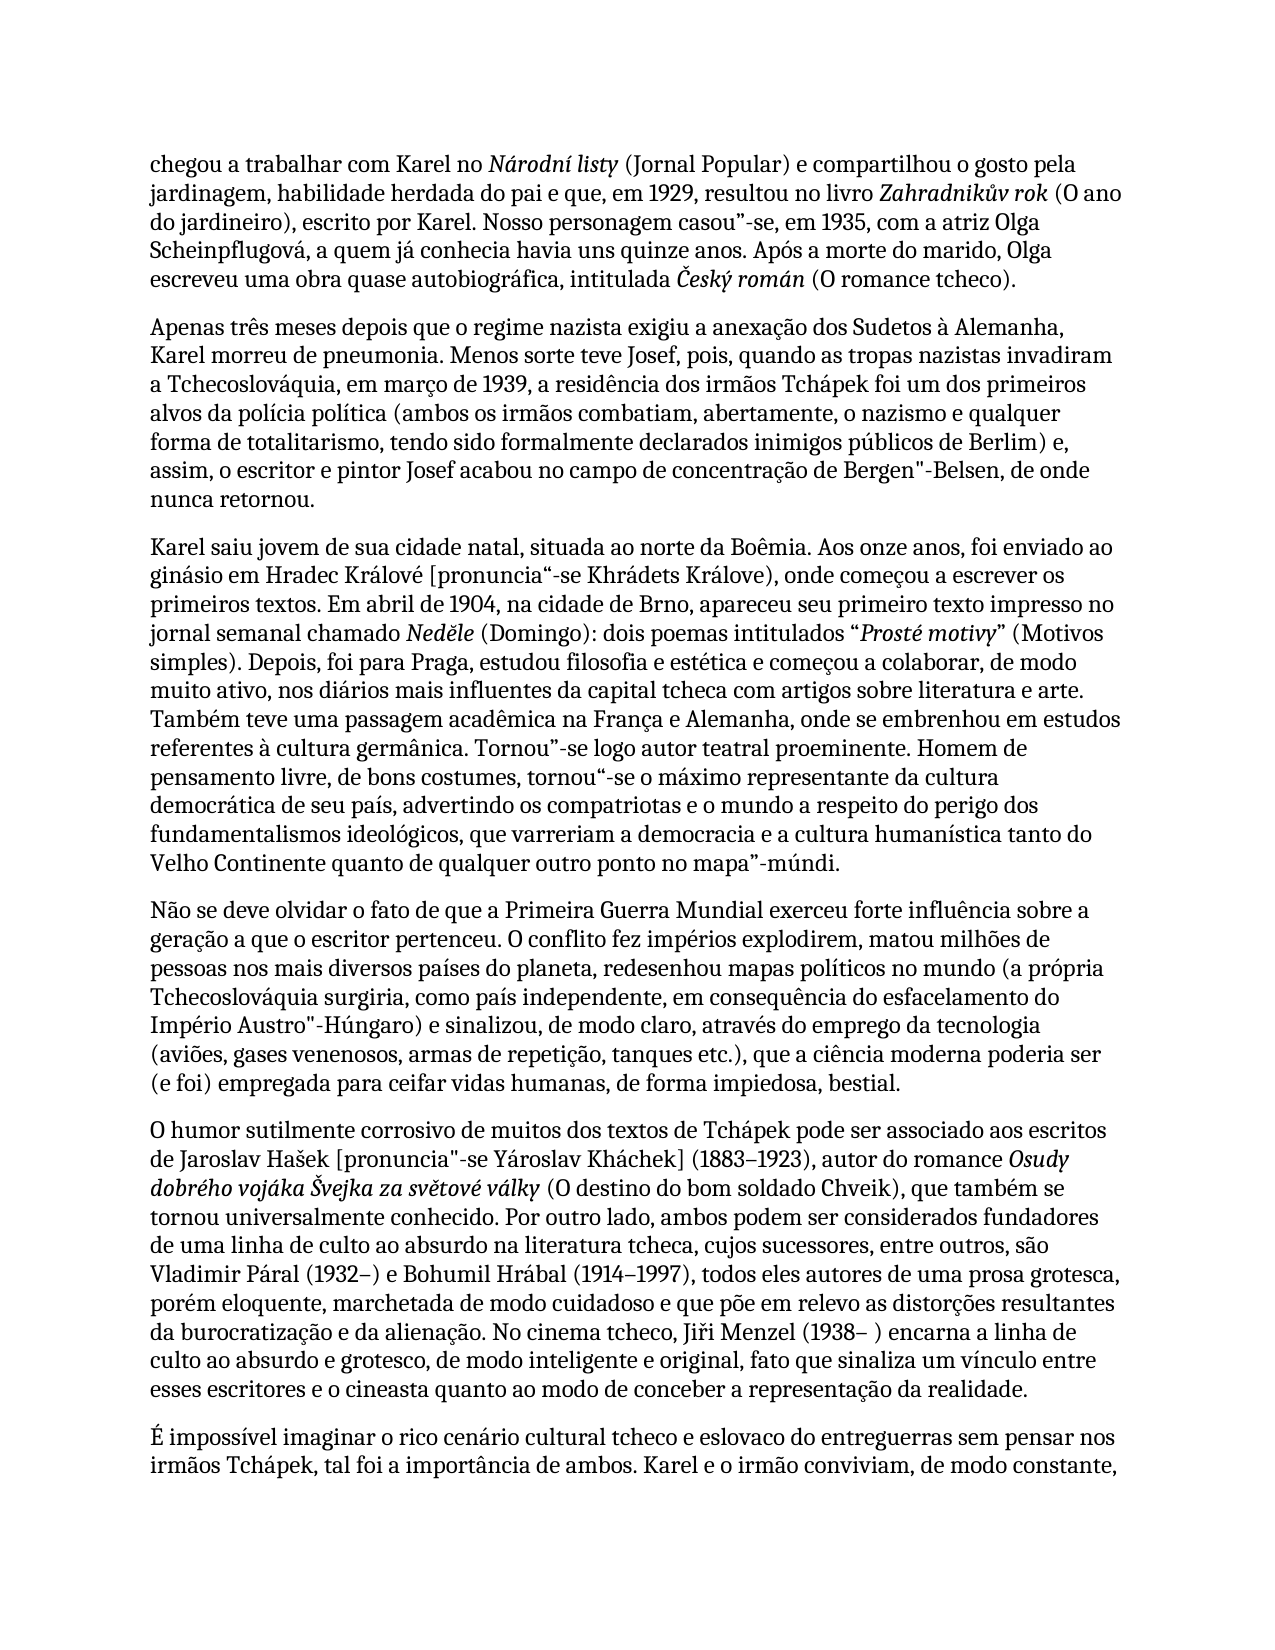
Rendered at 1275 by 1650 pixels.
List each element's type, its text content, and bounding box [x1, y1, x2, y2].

text Não se deve olvidar o fato de que a Primeira Guerra Mundial exerceu forte influência sobre a geração a que o escritor pertenceu. O conflito fez impérios explodirem, matou milhões de pessoas nos mais diversos países do planeta, redesenhou mapas políticos no mundo (a própria Tchecoslováquia surgiria, como país independente, em consequência do esfacelamento do Império Austro"-Húngaro) e sinalizou, de modo claro, através do emprego da tecnologia (aviões, gases venenosos, armas de repetição, tanques etc.), que a ciência moderna poderia ser (e foi) empregada para ceifar vidas humanas, de forma impiedosa, bestial. [150, 896, 1125, 1097]
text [150, 1422, 1125, 1480]
text O humor sutilmente corrosivo de muitos dos textos de Tchápek pode ser associado aos escritos de Jaroslav Hašek [pronuncia"-se Yároslav Kháchek] (1883–1923), autor do romance Osudy dobrého vojáka Švejka za světové války (O destino do bom soldado Chveik), que também se tornou universalmente conhecido. Por outro lado, ambos podem ser considerados fundadores de uma linha de culto ao absurdo na literatura tcheca, cujos sucessores, entre outros, são Vladimir Páral (1932–) e Bohumil Hrábal (1914–1997), todos eles autores de uma prosa grotesca, porém eloquente, marchetada de modo cuidadoso e que põe em relevo as distorções resultantes da burocratização e da alienação. No cinema tcheco, Jiři Menzel (1938– ) encarna a linha de culto ao absurdo e grotesco, de modo inteligente e original, fato que sinaliza um vínculo entre esses escritores e o cineasta quanto ao modo de conceber a representação da realidade. [150, 1116, 1125, 1404]
text Karel saiu jovem de sua cidade natal, situada ao norte da Boêmia. Aos onze anos, foi enviado ao ginásio em Hradec Králové [pronuncia“-se Khrádets Králove), onde começou a escrever os primeiros textos. Em abril de 1904, na cidade de Brno, apareceu seu primeiro texto impresso no jornal semanal chamado Nedĕle (Domingo): dois poemas intitulados “Prosté motivy” (Motivos simples). Depois, foi para Praga, estudou filosofia e estética e começou a colaborar, de modo muito ativo, nos diários mais influentes da capital tcheca com artigos sobre literatura e arte. Também teve uma passagem acadêmica na França e Alemanha, onde se embrenhou em estudos referentes à cultura germânica. Tornou”-se logo autor teatral proeminente. Homem de pensamento livre, de bons costumes, tornou“-se o máximo representante da cultura democrática de seu país, advertindo os compatriotas e o mundo a respeito do perigo dos fundamentalismos ideológicos, que varreriam a democracia e a cultura humanística tanto do Velho Continente quanto de qualquer outro ponto no mapa”-múndi. [150, 532, 1125, 877]
text Apenas três meses depois que o regime nazista exigiu a anexação dos Sudetos à Alemanha, Karel morreu de pneumonia. Menos sorte teve Josef, pois, quando as tropas nazistas invadiram a Tchecoslováquia, em março de 1939, a residência dos irmãos Tchápek foi um dos primeiros alvos da polícia política (ambos os irmãos combatiam, abertamente, o nazismo e qualquer forma de totalitarismo, tendo sido formalmente declarados inimigos públicos de Berlim) e, assim, o escritor e pintor Josef acabou no campo de concentração de Bergen"-Belsen, de onde nunca retornou. [150, 312, 1125, 514]
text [150, 150, 1125, 294]
